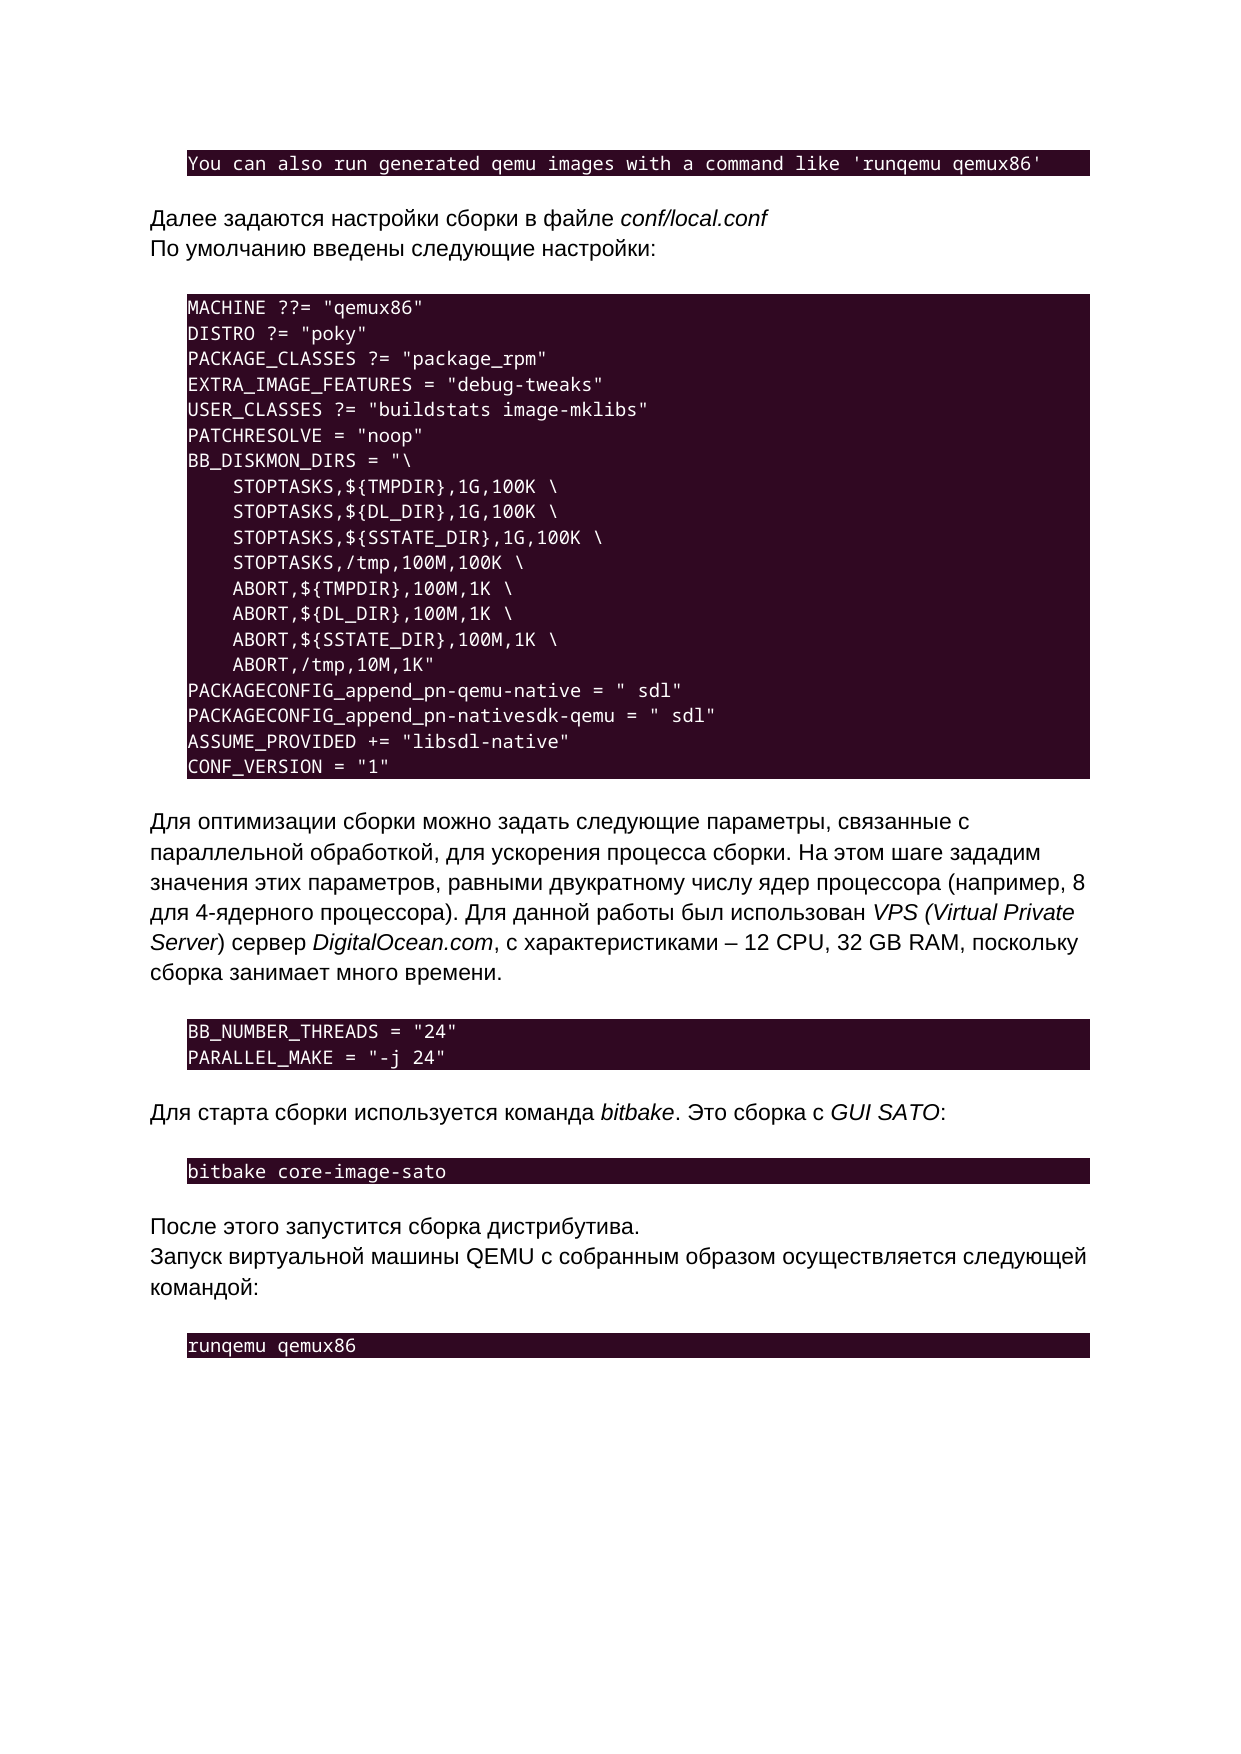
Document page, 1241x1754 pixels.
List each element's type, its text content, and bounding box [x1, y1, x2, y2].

text USER_CLASSES ?= "buildstats image-mklibs" [187, 396, 1090, 422]
text PACKAGECONFIG_append_pn-qemu-native = " sdl" [187, 677, 1090, 703]
text После этого запустится сборка дистрибутива. [150, 1213, 1090, 1239]
text BB_NUMBER_THREADS = "24" [187, 1019, 1090, 1044]
text STOPTASKS,${DL_DIR},1G,100K \ [187, 498, 1090, 524]
text PATCHRESOLVE = "noop" [187, 422, 1090, 447]
text runqemu qemux86 [187, 1333, 1090, 1358]
text Для оптимизации сборки можно задать следующие параметры, связанные с параллельной обработкой, для ускорения процесса сборки. На этом шаге зададим значения этих параметров, равными двукратному числу ядер процессора (например, 8 для 4-ядерного процессора). Для данной работы был использован VPS (Virtual Private Server) сервер DigitalOcean.com, с характеристиками – 12 CPU, 32 GB RAM, поскольку сборка занимает много времени. [150, 808, 1090, 986]
text CONF_VERSION = "1" [187, 754, 1090, 779]
text STOPTASKS,${TMPDIR},1G,100K \ [187, 473, 1090, 498]
text Запуск виртуальной машины QEMU с собранным образом осуществляется следующей командой: [150, 1243, 1090, 1300]
text По умолчанию введены следующие настройки: [150, 235, 1090, 261]
text PACKAGE_CLASSES ?= "package_rpm" [187, 345, 1090, 371]
text ABORT,${SSTATE_DIR},100M,1K \ [187, 626, 1090, 652]
text DISTRO ?= "poky" [187, 320, 1090, 345]
text ABORT,${DL_DIR},100M,1K \ [187, 601, 1090, 626]
text PARALLEL_MAKE = "-j 24" [187, 1044, 1090, 1070]
text ABORT,/tmp,10M,1K" [187, 652, 1090, 677]
text STOPTASKS,${SSTATE_DIR},1G,100K \ [187, 524, 1090, 549]
text Для старта сборки используется команда bitbake. Это сборка с GUI SATO: [150, 1099, 1090, 1125]
text bitbake core-image-sato [187, 1158, 1090, 1184]
text ABORT,${TMPDIR},100M,1K \ [187, 575, 1090, 601]
text MACHINE ??= "qemux86" [187, 294, 1090, 320]
text EXTRA_IMAGE_FEATURES = "debug-tweaks" [187, 371, 1090, 396]
text BB_DISKMON_DIRS = "\ [187, 447, 1090, 473]
text STOPTASKS,/tmp,100M,100K \ [187, 549, 1090, 575]
text PACKAGECONFIG_append_pn-nativesdk-qemu = " sdl" [187, 703, 1090, 728]
text You can also run generated qemu images with a command like 'runqemu qemux86' [187, 150, 1090, 176]
text Далее задаются настройки сборки в файле conf/local.conf [150, 205, 1090, 231]
text ASSUME_PROVIDED += "libsdl-native" [187, 728, 1090, 754]
